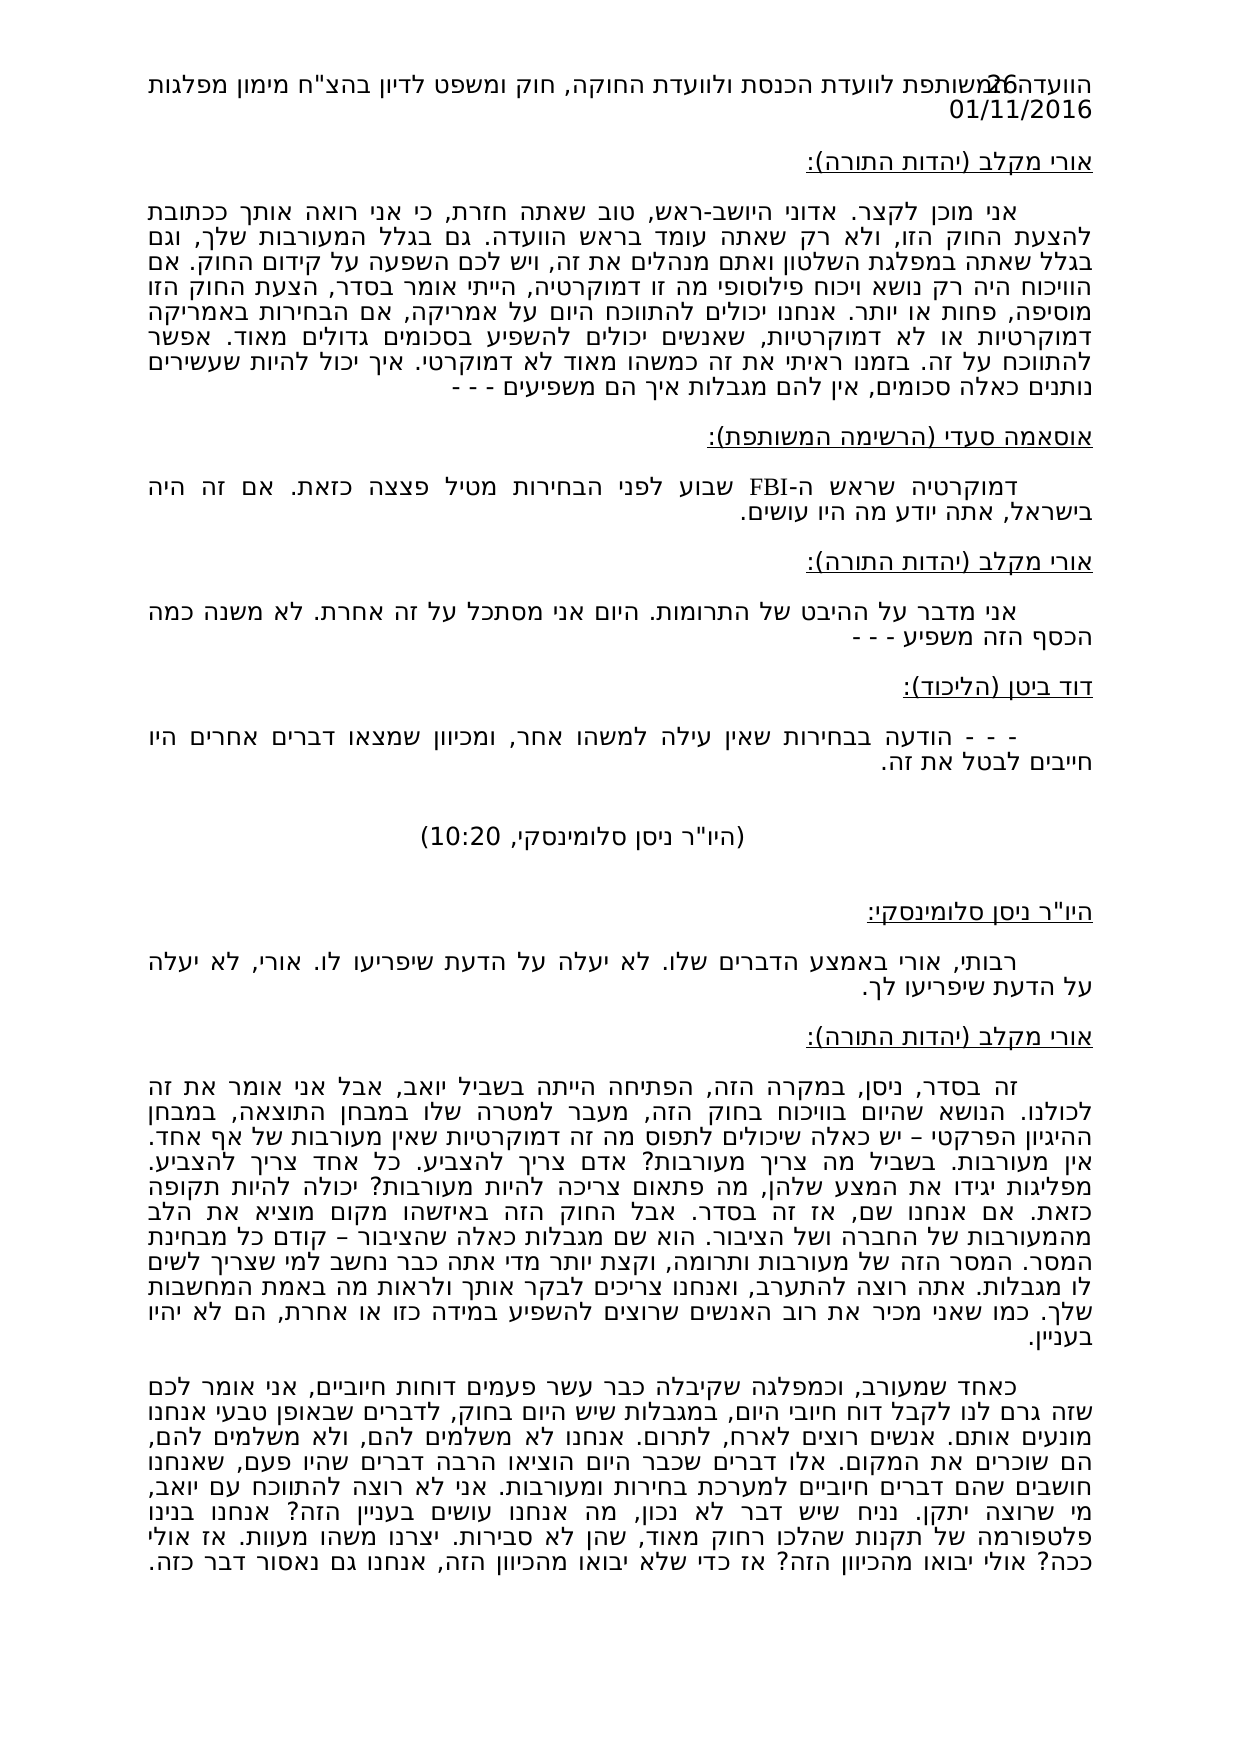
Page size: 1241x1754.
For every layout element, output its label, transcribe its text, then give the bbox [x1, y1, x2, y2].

text אוסאמה סעדי (הרשימה המשותפת): [147, 425, 1093, 450]
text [147, 1375, 1093, 1575]
text דמוקרטיה שראש ה-FBI שבוע לפני הבחירות מטיל פצצה כזאת. אם זה היה בישראל, אתה יודע מה היו עושים. [147, 475, 1093, 525]
text אני מוכן לקצר. אדוני היושב-ראש, טוב שאתה חזרת, כי אני רואה אותך ככתובת להצעת החוק הזו, ולא רק שאתה עומד בראש הוועדה. גם בגלל המעורבות שלך, וגם בגלל שאתה במפלגת השלטון ואתם מנהלים את זה, ויש לכם השפעה על קידום החוק. אם הוויכוח היה רק נושא ויכוח פילוסופי מה זו דמוקרטיה, הייתי אומר בסדר, הצעת החוק הזו מוסיפה, פחות או יותר. אנחנו יכולים להתווכח היום על אמריקה, אם הבחירות באמריקה דמוקרטיות או לא דמוקרטיות, שאנשים יכולים להשפיע בסכומים גדולים מאוד. אפשר להתווכח על זה. בזמנו ראיתי את זה כמשהו מאוד לא דמוקרטי. איך יכול להיות שעשירים נותנים כאלה סכומים, אין להם מגבלות איך הם משפיעים - - - [147, 200, 1093, 400]
text אני מדבר על ההיבט של התרומות. היום אני מסתכל על זה אחרת. לא משנה כמה הכסף הזה משפיע - - - [147, 600, 1093, 650]
text אורי מקלב (יהדות התורה): [147, 550, 1093, 575]
text רבותי, אורי באמצע הדברים שלו. לא יעלה על הדעת שיפריעו לו. אורי, לא יעלה על הדעת שיפריעו לך. [147, 950, 1093, 1000]
text (היו"ר ניסן סלומינסקי, 10:20) [147, 825, 1093, 850]
text - - - הודעה בבחירות שאין עילה למשהו אחר, ומכיוון שמצאו דברים אחרים היו חייבים לבטל את זה. [147, 725, 1093, 775]
text היו"ר ניסן סלומינסקי: [147, 900, 1093, 925]
text אורי מקלב (יהדות התורה): [147, 150, 1093, 175]
text זה בסדר, ניסן, במקרה הזה, הפתיחה הייתה בשביל יואב, אבל אני אומר את זה לכולנו. הנושא שהיום בוויכוח בחוק הזה, מעבר למטרה שלו במבחן התוצאה, במבחן ההיגיון הפרקטי – יש כאלה שיכולים לתפוס מה זה דמוקרטיות שאין מעורבות של אף אחד. אין מעורבות. בשביל מה צריך מעורבות? אדם צריך להצביע. כל אחד צריך להצביע. מפליגות יגידו את המצע שלהן, מה פתאום צריכה להיות מעורבות? יכולה להיות תקופה כזאת. אם אנחנו שם, אז זה בסדר. אבל החוק הזה באיזשהו מקום מוציא את הלב מהמעורבות של החברה ושל הציבור. הוא שם מגבלות כאלה שהציבור – קודם כל מבחינת המסר. המסר הזה של מעורבות ותרומה, וקצת יותר מדי אתה כבר נחשב למי שצריך לשים לו מגבלות. אתה רוצה להתערב, ואנחנו צריכים לבקר אותך ולראות מה באמת המחשבות שלך. כמו שאני מכיר את רוב האנשים שרוצים להשפיע במידה כזו או אחרת, הם לא יהיו בעניין. [147, 1075, 1093, 1350]
text דוד ביטן (הליכוד): [147, 675, 1093, 700]
text אורי מקלב (יהדות התורה): [147, 1025, 1093, 1050]
